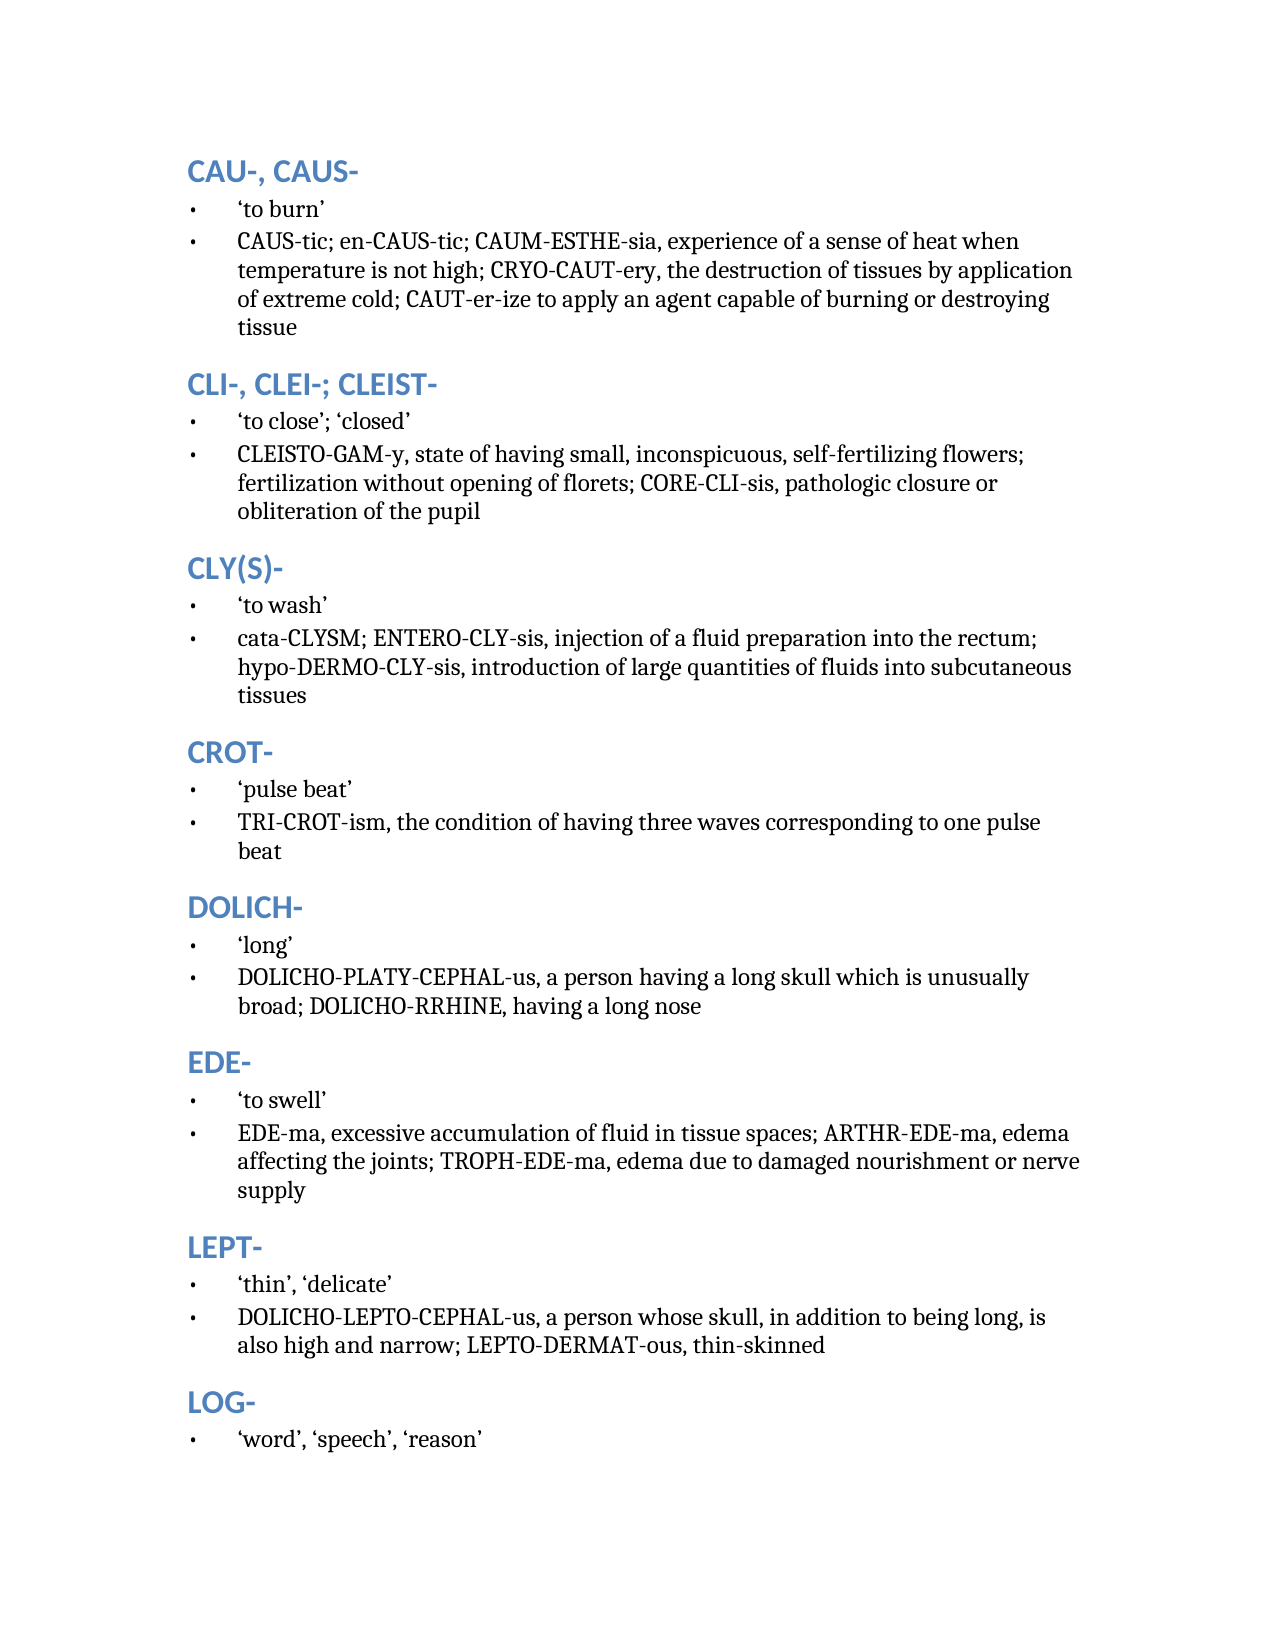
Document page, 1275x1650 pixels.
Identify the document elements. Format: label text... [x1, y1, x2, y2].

list TRI-CROT-ism, the condition of having three waves corresponding to one pulse beat [187, 808, 1087, 865]
list ‘pulse beat’ [187, 775, 1087, 804]
list ‘to wash’ [187, 591, 1087, 620]
subtitle CAU-, CAUS- [187, 150, 1087, 191]
list DOLICHO-LEPTO-CEPHAL-us, a person whose skull, in addition to being long, is also high and narrow; LEPTO-DERMAT-ous, thin-skinned [187, 1303, 1087, 1360]
subtitle LEPT- [187, 1226, 1087, 1266]
list cata-CLYSM; ENTERO-CLY-sis, injection of a fluid preparation into the rectum; hypo-DERMO-CLY-sis, introduction of large quantities of fluids into subcutaneous tissues [187, 624, 1087, 710]
subtitle CLI-, CLEI-; CLEIST- [187, 363, 1087, 403]
list DOLICHO-PLATY-CEPHAL-us, a person having a long skull which is unusually broad; DOLICHO-RRHINE, having a long nose [187, 963, 1087, 1021]
list ‘to swell’ [187, 1086, 1087, 1115]
list ‘thin’, ‘delicate’ [187, 1270, 1087, 1299]
list CAUS-tic; en-CAUS-tic; CAUM-ESTHE-sia, experience of a sense of heat when temperature is not high; CRYO-CAUT-ery, the destruction of tissues by application of extreme cold; CAUT-er-ize to apply an agent capable of burning or destroying tissue [187, 227, 1087, 342]
subtitle EDE- [187, 1042, 1087, 1082]
list EDE-ma, excessive accumulation of fluid in tissue spaces; ARTHR-EDE-ma, edema affecting the joints; TROPH-EDE-ma, edema due to damaged nourishment or nerve supply [187, 1118, 1087, 1205]
list ‘to burn’ [187, 194, 1087, 223]
subtitle CROT- [187, 731, 1087, 772]
list ‘word’, ‘speech’, ‘reason’ [187, 1425, 1087, 1454]
list CLEISTO-GAM-y, state of having small, inconspicuous, self-fertilizing flowers; fertilization without opening of florets; CORE-CLI-sis, pathologic closure or obliteration of the pupil [187, 440, 1087, 526]
subtitle DOLICH- [187, 886, 1087, 927]
list ‘long’ [187, 931, 1087, 959]
subtitle CLY(S)- [187, 547, 1087, 588]
subtitle LOG- [187, 1381, 1087, 1422]
list ‘to close’; ‘closed’ [187, 407, 1087, 436]
